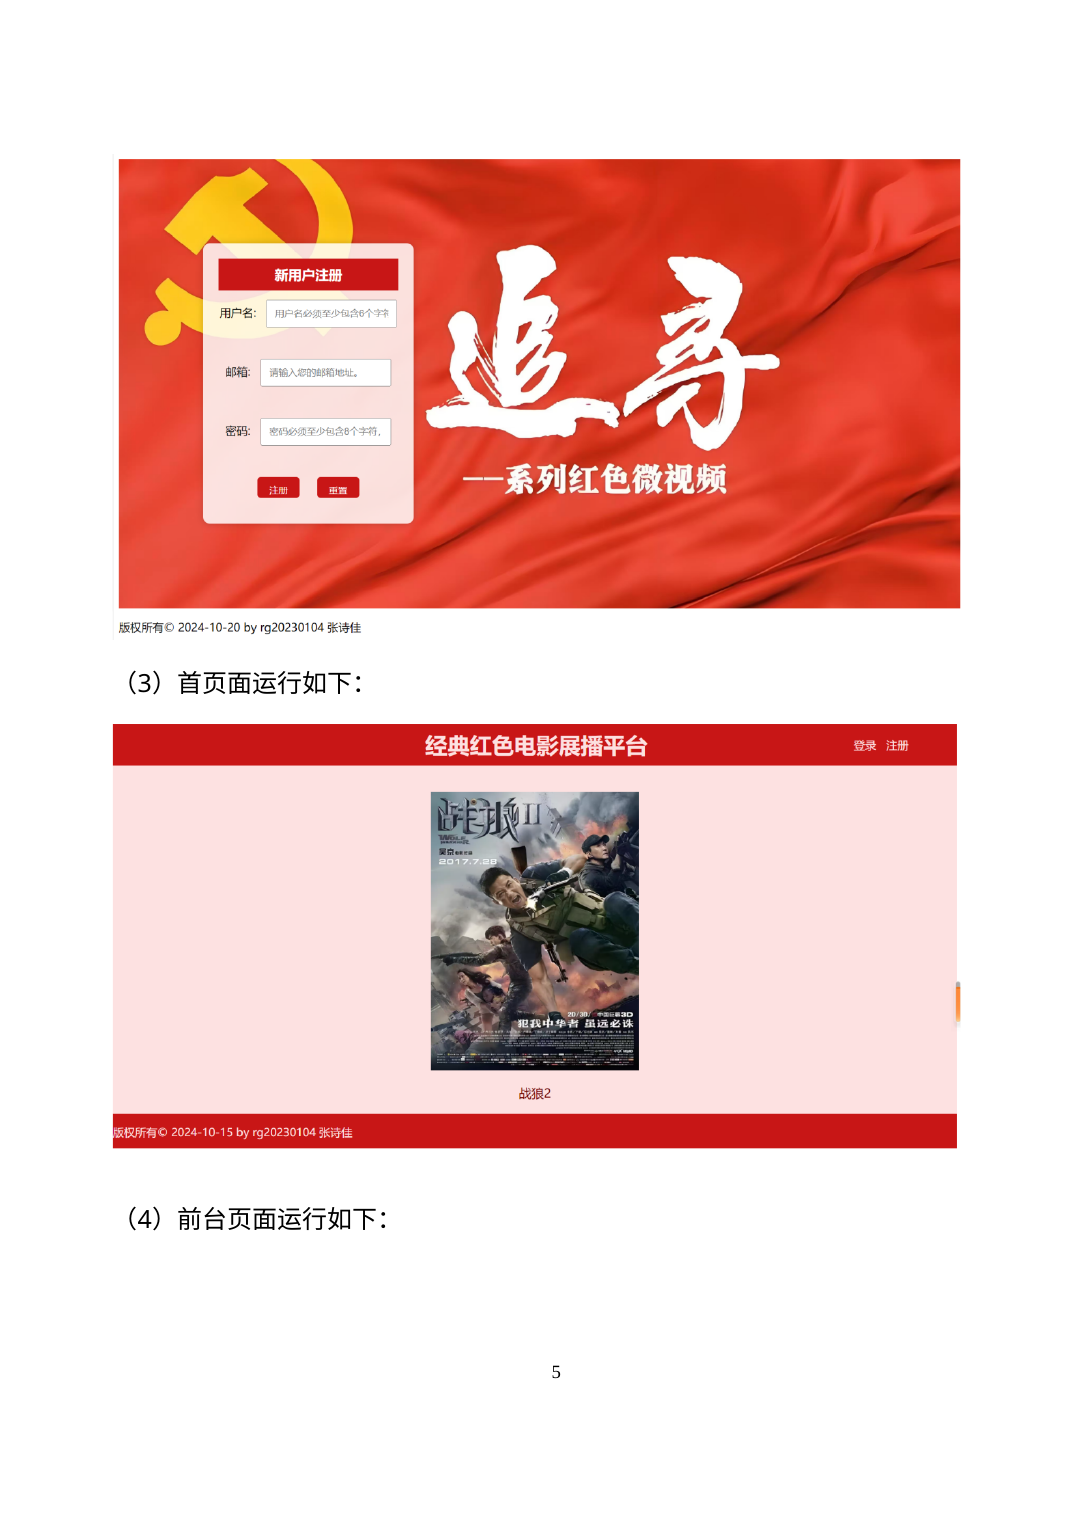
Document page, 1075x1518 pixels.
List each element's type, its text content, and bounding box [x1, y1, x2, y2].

list 前台页面运行如下： [112, 1185, 962, 1250]
list 首页面运行如下： [112, 649, 962, 714]
picture [112, 722, 961, 1149]
picture [112, 154, 962, 640]
